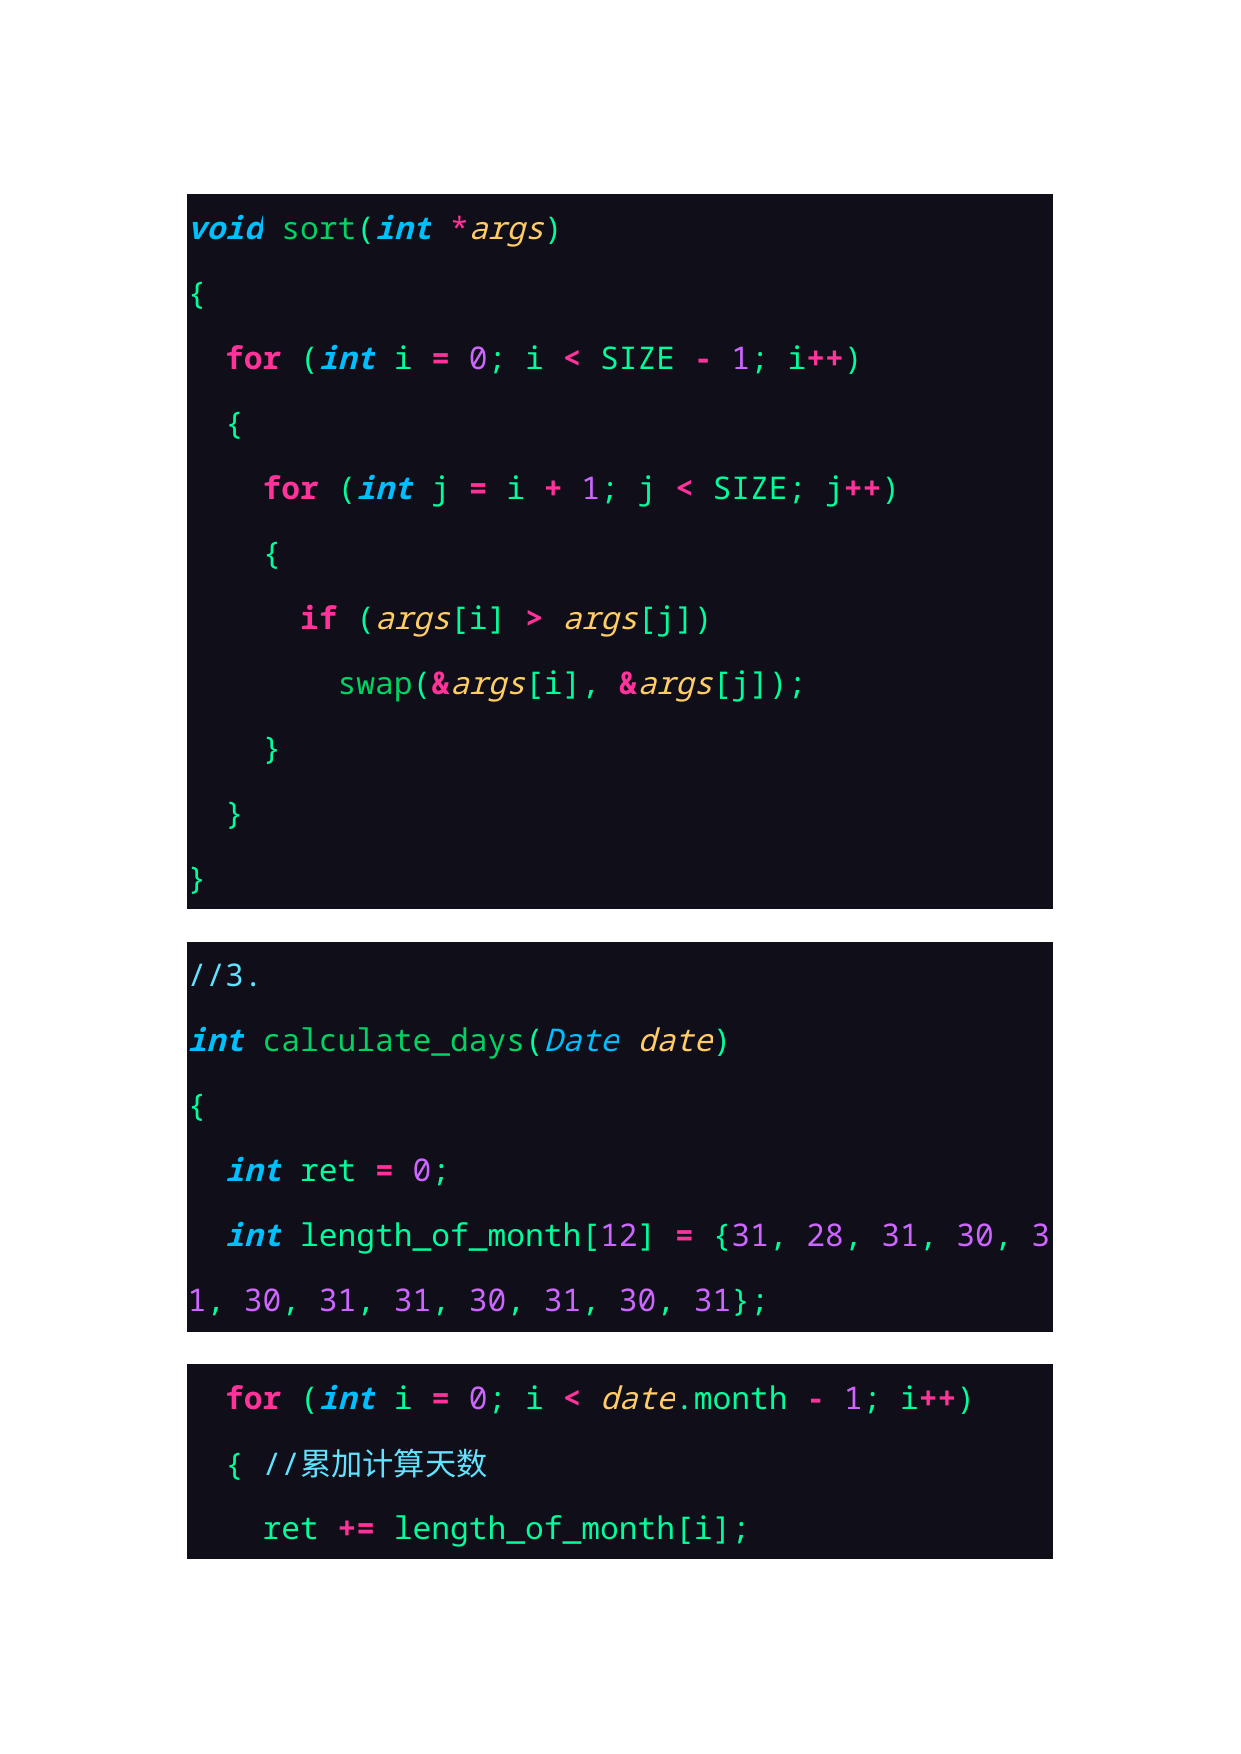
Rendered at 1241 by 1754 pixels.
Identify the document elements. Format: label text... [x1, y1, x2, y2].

text } [187, 779, 1053, 844]
text for (int i = 0; i < SIZE - 1; i++) [187, 324, 1053, 389]
text } [187, 844, 1053, 909]
text for (int j = i + 1; j < SIZE; j++) [187, 454, 1053, 519]
text ret += length_of_month[i]; [187, 1494, 1053, 1559]
text { [187, 389, 1053, 454]
text int ret = 0; [187, 1137, 1053, 1202]
text int calculate_days(Date date) [187, 1007, 1053, 1072]
text //3. [187, 942, 1053, 1007]
text swap(&args[i], &args[j]); [187, 649, 1053, 714]
text { //累加计算天数 [187, 1429, 1053, 1494]
text for (int i = 0; i < date.month - 1; i++) [187, 1364, 1053, 1429]
text } [187, 714, 1053, 779]
text int length_of_month[12] = {31, 28, 31, 30, 31, 30, 31, 31, 30, 31, 30, 31}; [187, 1202, 1053, 1332]
text { [187, 259, 1053, 324]
text if (args[i] > args[j]) [187, 584, 1053, 649]
text void sort(int *args) [187, 194, 1053, 259]
text { [187, 1072, 1053, 1137]
text { [187, 519, 1053, 584]
